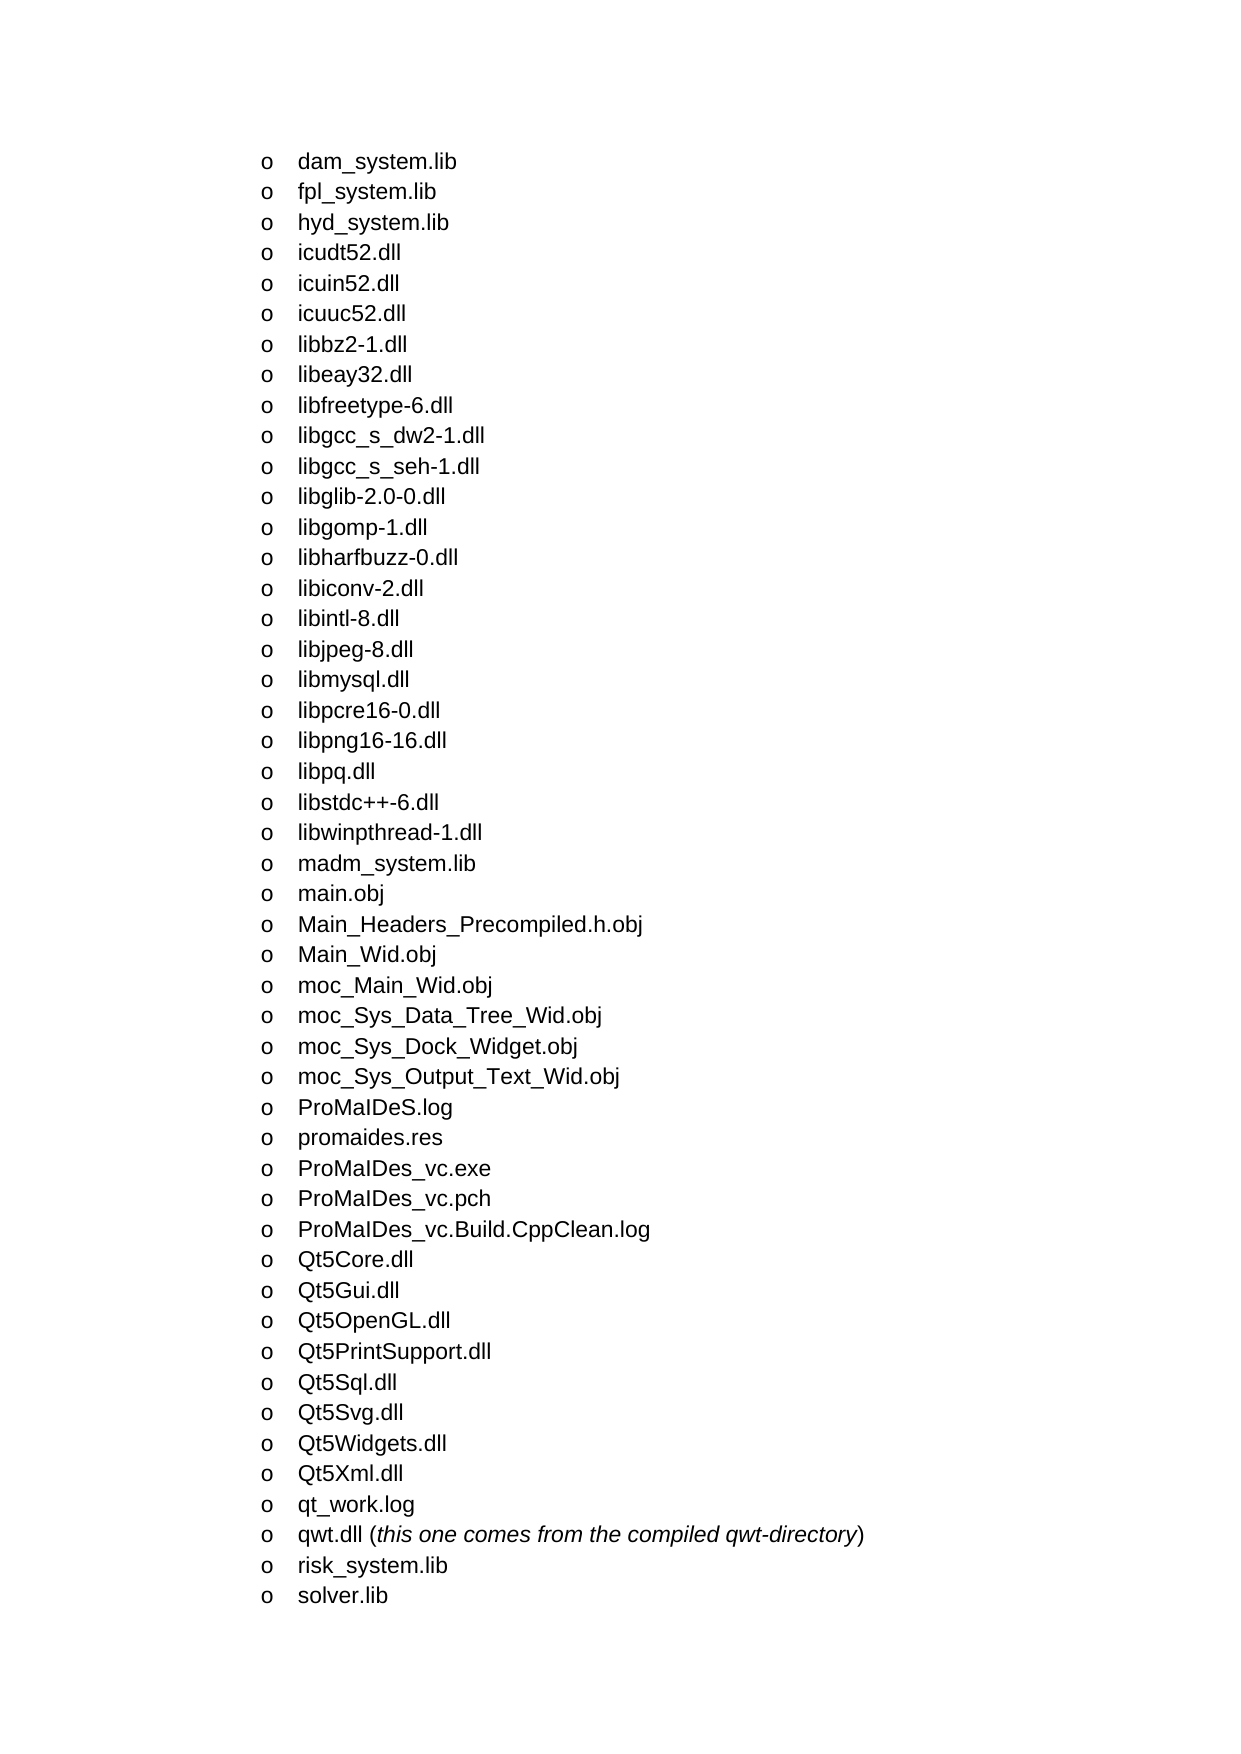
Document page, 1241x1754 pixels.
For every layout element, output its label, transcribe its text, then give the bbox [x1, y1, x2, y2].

list libstdc++-6.dll [260, 788, 1093, 817]
list solver.lib [260, 1582, 1093, 1610]
list Qt5Gui.dll [260, 1277, 1093, 1305]
list libpng16-16.dll [260, 727, 1093, 756]
list qt_work.log [260, 1491, 1093, 1519]
list libgcc_s_seh-1.dll [260, 453, 1093, 481]
list Qt5OpenGL.dll [260, 1307, 1093, 1336]
list Main_Headers_Precompiled.h.obj [260, 911, 1093, 939]
list moc_Sys_Output_Text_Wid.obj [260, 1063, 1093, 1092]
list Main_Wid.obj [260, 941, 1093, 969]
list libjpeg-8.dll [260, 636, 1093, 664]
list libglib-2.0-0.dll [260, 483, 1093, 512]
list main.obj [260, 880, 1093, 908]
list moc_Sys_Data_Tree_Wid.obj [260, 1002, 1093, 1031]
list Qt5Sql.dll [260, 1368, 1093, 1397]
list icuin52.dll [260, 270, 1093, 298]
list icudt52.dll [260, 239, 1093, 267]
list libmysql.dll [260, 666, 1093, 695]
list Qt5Svg.dll [260, 1399, 1093, 1427]
list Qt5Core.dll [260, 1246, 1093, 1275]
list libgcc_s_dw2-1.dll [260, 422, 1093, 451]
list libgomp-1.dll [260, 514, 1093, 542]
list libwinpthread-1.dll [260, 819, 1093, 847]
list moc_Sys_Dock_Widget.obj [260, 1033, 1093, 1061]
list Qt5Xml.dll [260, 1460, 1093, 1488]
list libintl-8.dll [260, 605, 1093, 634]
list libbz2-1.dll [260, 331, 1093, 359]
list ProMaIDes_vc.Build.CppClean.log [260, 1216, 1093, 1244]
list Qt5PrintSupport.dll [260, 1338, 1093, 1366]
list fpl_system.lib [260, 178, 1093, 206]
list Qt5Widgets.dll [260, 1429, 1093, 1458]
list libiconv-2.dll [260, 575, 1093, 603]
list qwt.dll (this one comes from the compiled qwt-directory) [260, 1521, 1093, 1549]
list libpq.dll [260, 758, 1093, 786]
list ProMaIDeS.log [260, 1094, 1093, 1122]
list libeay32.dll [260, 361, 1093, 389]
list dam_system.lib [260, 148, 1093, 176]
list madm_system.lib [260, 849, 1093, 878]
list libharfbuzz-0.dll [260, 544, 1093, 573]
list hyd_system.lib [260, 209, 1093, 237]
list moc_Main_Wid.obj [260, 972, 1093, 1000]
list ProMaIDes_vc.exe [260, 1155, 1093, 1183]
list promaides.res [260, 1124, 1093, 1153]
list risk_system.lib [260, 1552, 1093, 1580]
list icuuc52.dll [260, 300, 1093, 328]
list ProMaIDes_vc.pch [260, 1185, 1093, 1214]
list libfreetype-6.dll [260, 392, 1093, 420]
list libpcre16-0.dll [260, 697, 1093, 725]
